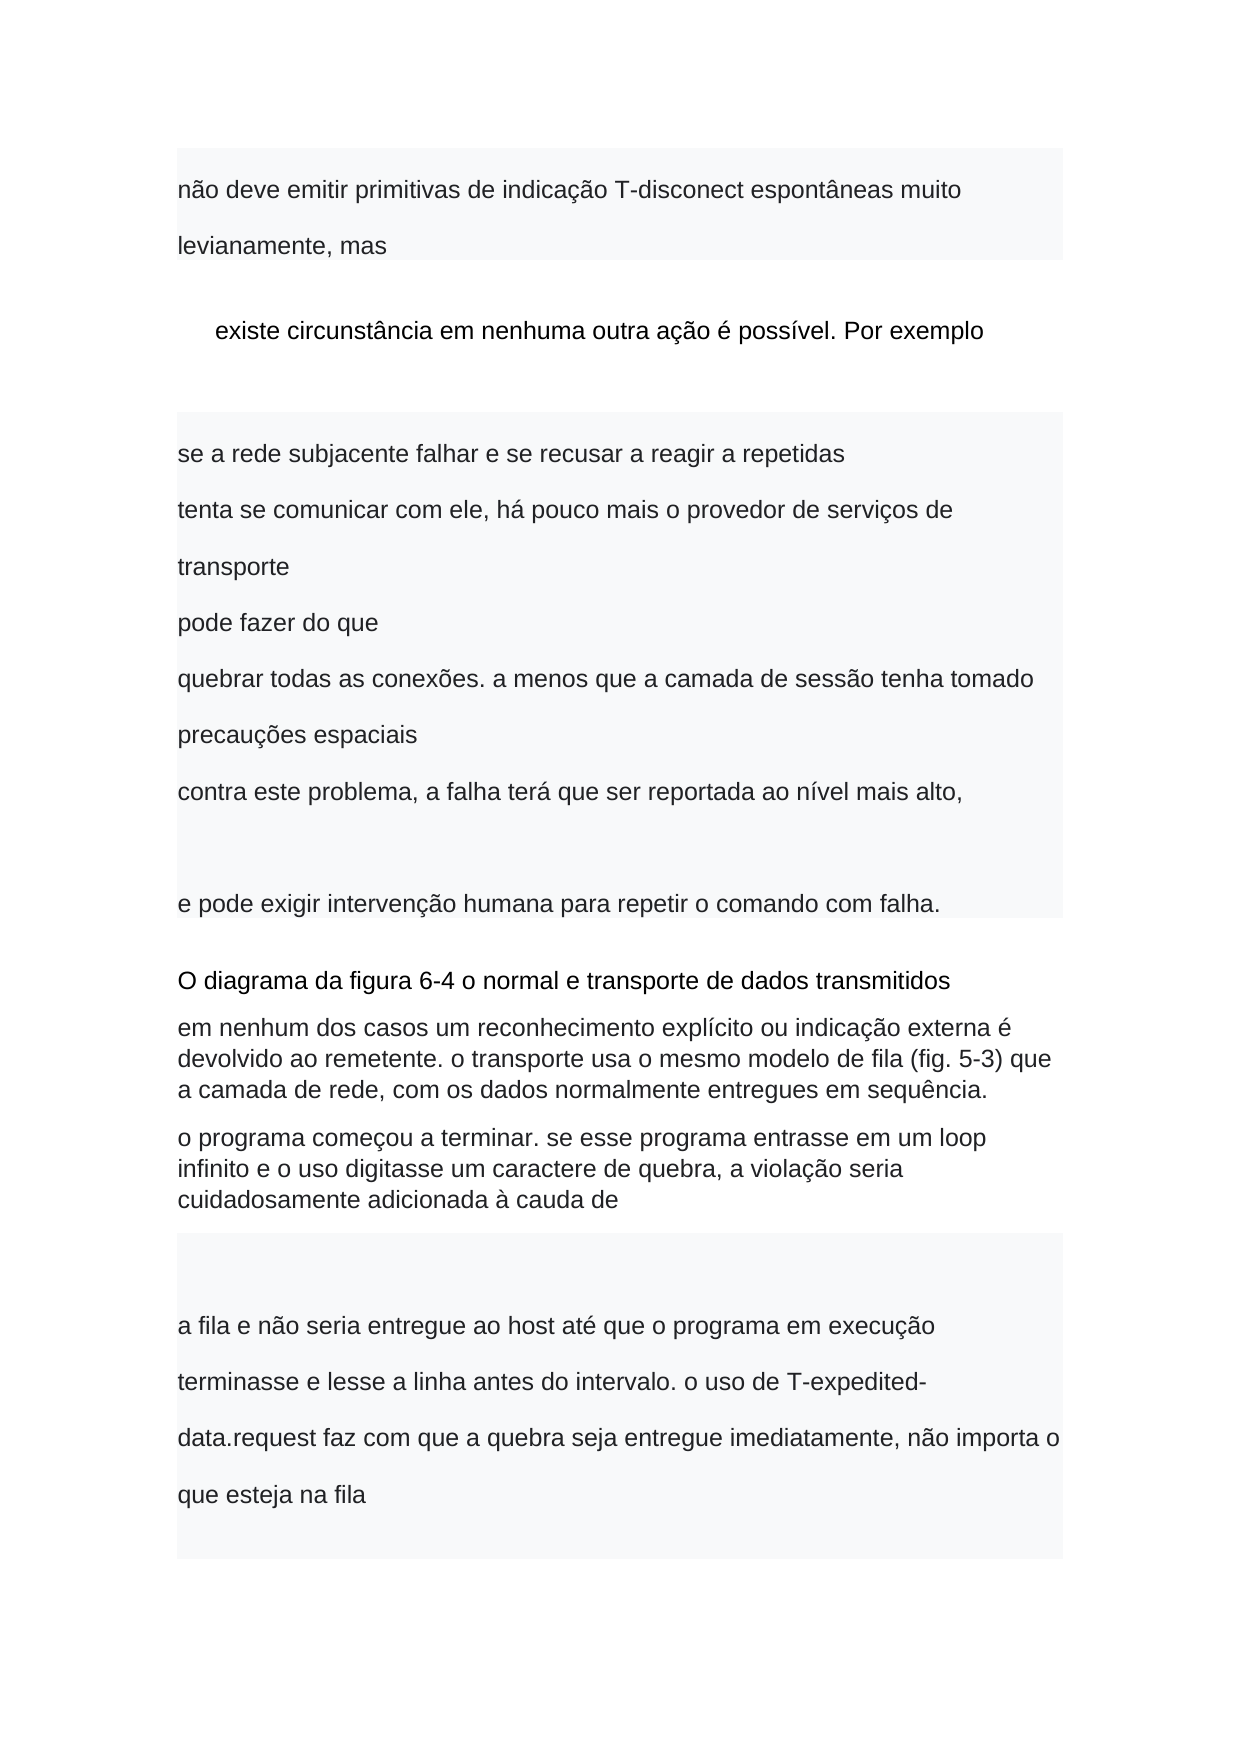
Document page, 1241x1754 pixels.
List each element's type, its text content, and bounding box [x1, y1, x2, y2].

text contra este problema, a falha terá que ser reportada ao nível mais alto, [177, 749, 1063, 806]
text existe circunstância em nenhuma outra ação é possível. Por exemplo [215, 316, 1063, 345]
text e pode exigir intervenção humana para repetir o comando com falha. [177, 862, 1063, 918]
text quebrar todas as conexões. a menos que a camada de sessão tenha tomado precauções espaciais [177, 637, 1063, 749]
text em nenhum dos casos um reconhecimento explícito ou indicação externa é devolvido ao remetente. o transporte usa o mesmo modelo de fila (fig. 5-3) que a camada de rede, com os dados normalmente entregues em sequência. [177, 1013, 1063, 1104]
text pode fazer do que [177, 581, 1063, 637]
text tenta se comunicar com ele, há pouco mais o provedor de serviços de transporte [177, 468, 1063, 581]
text O diagrama da figura 6-4 o normal e transporte de dados transmitidos [177, 966, 1063, 994]
text se a rede subjacente falhar e se recusar a reagir a repetidas [177, 412, 1063, 468]
text a fila e não seria entregue ao host até que o programa em execução terminasse e lesse a linha antes do intervalo. o uso de T-expedited-data.request faz com que a quebra seja entregue imediatamente, não importa o que esteja na fila [177, 1283, 1063, 1508]
text não deve emitir primitivas de indicação T-disconect espontâneas muito levianamente, mas [177, 148, 1063, 260]
text o programa começou a terminar. se esse programa entrasse em um loop infinito e o uso digitasse um caractere de quebra, a violação seria cuidadosamente adicionada à cauda de [177, 1123, 1063, 1214]
